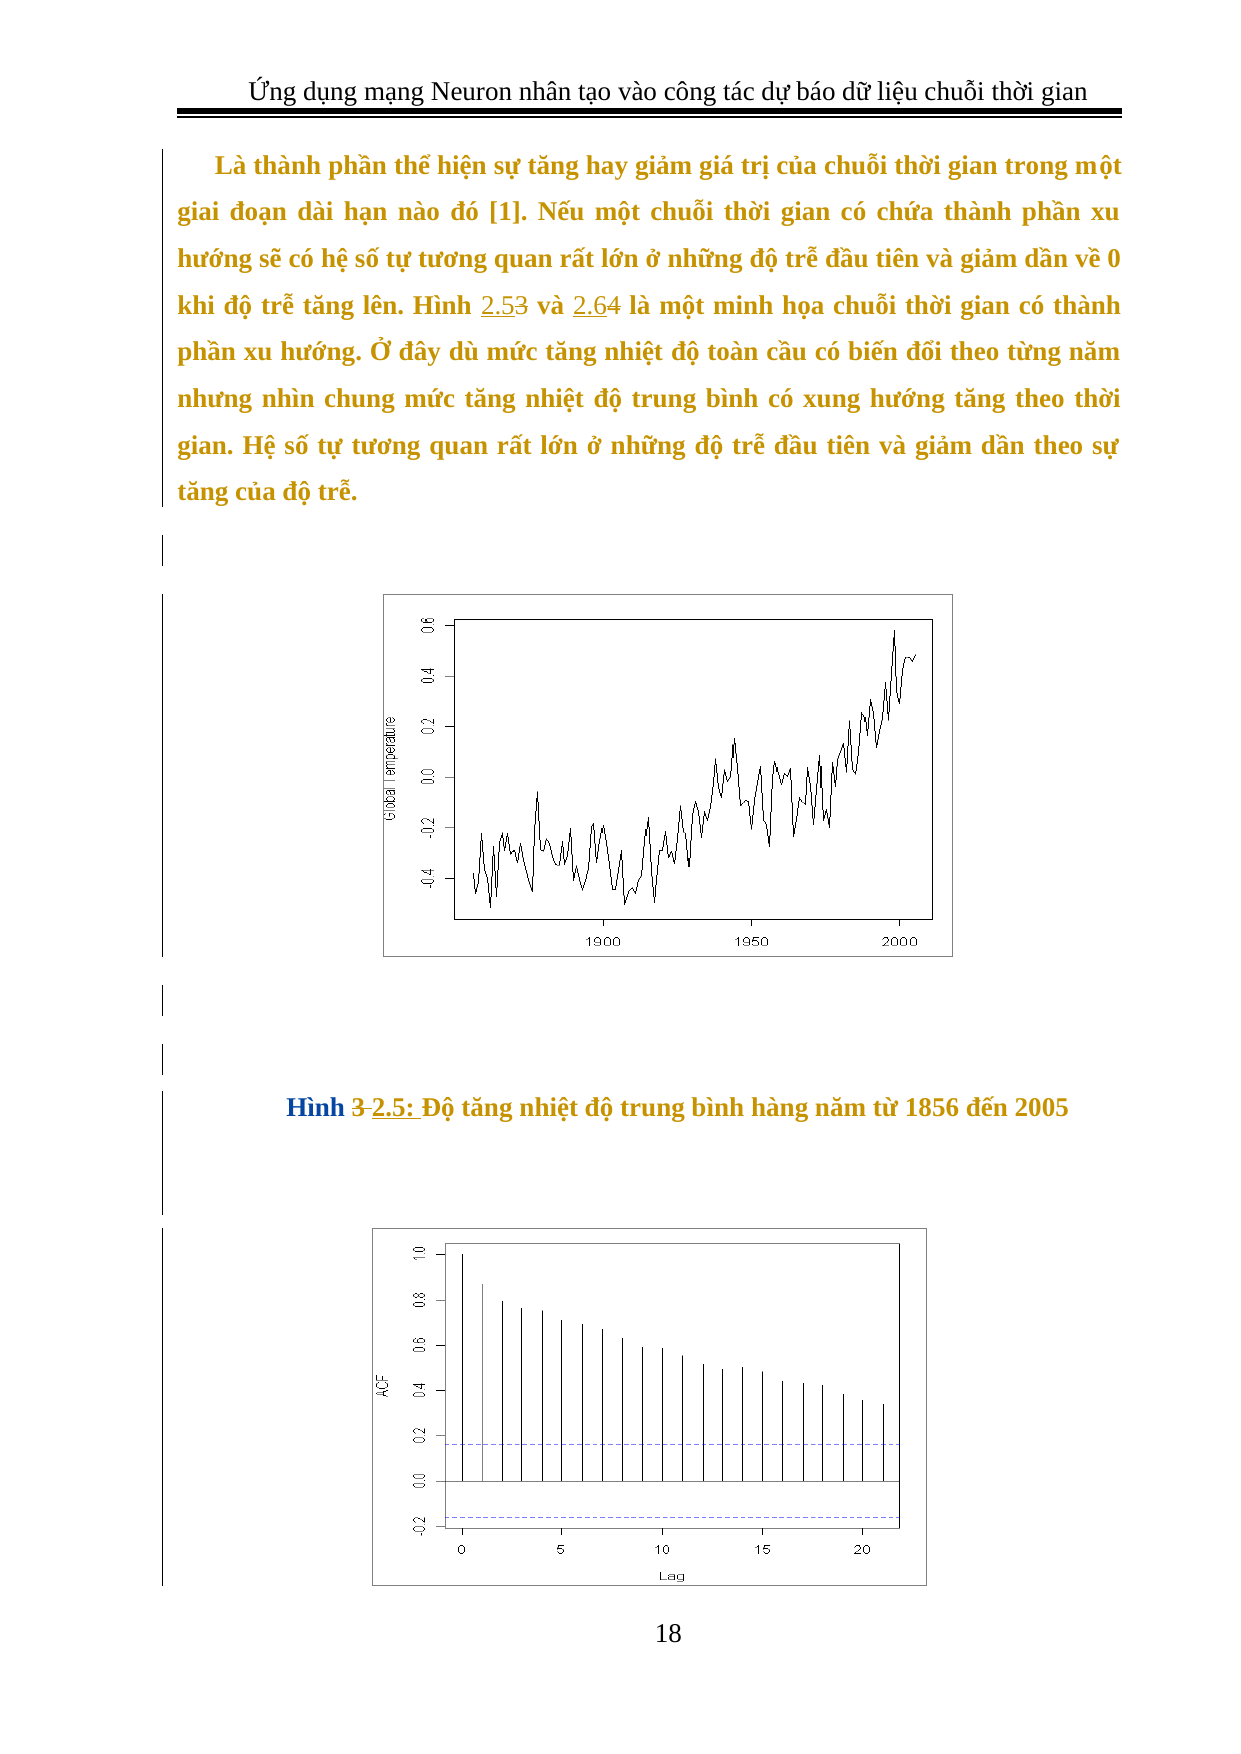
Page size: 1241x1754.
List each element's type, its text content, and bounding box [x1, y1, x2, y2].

picture [384, 595, 952, 956]
text Hình Độ tăng nhiệt độ trung bình hàng năm từ 1856 đến 2005 [177, 1091, 1122, 1122]
picture [373, 1229, 926, 1585]
